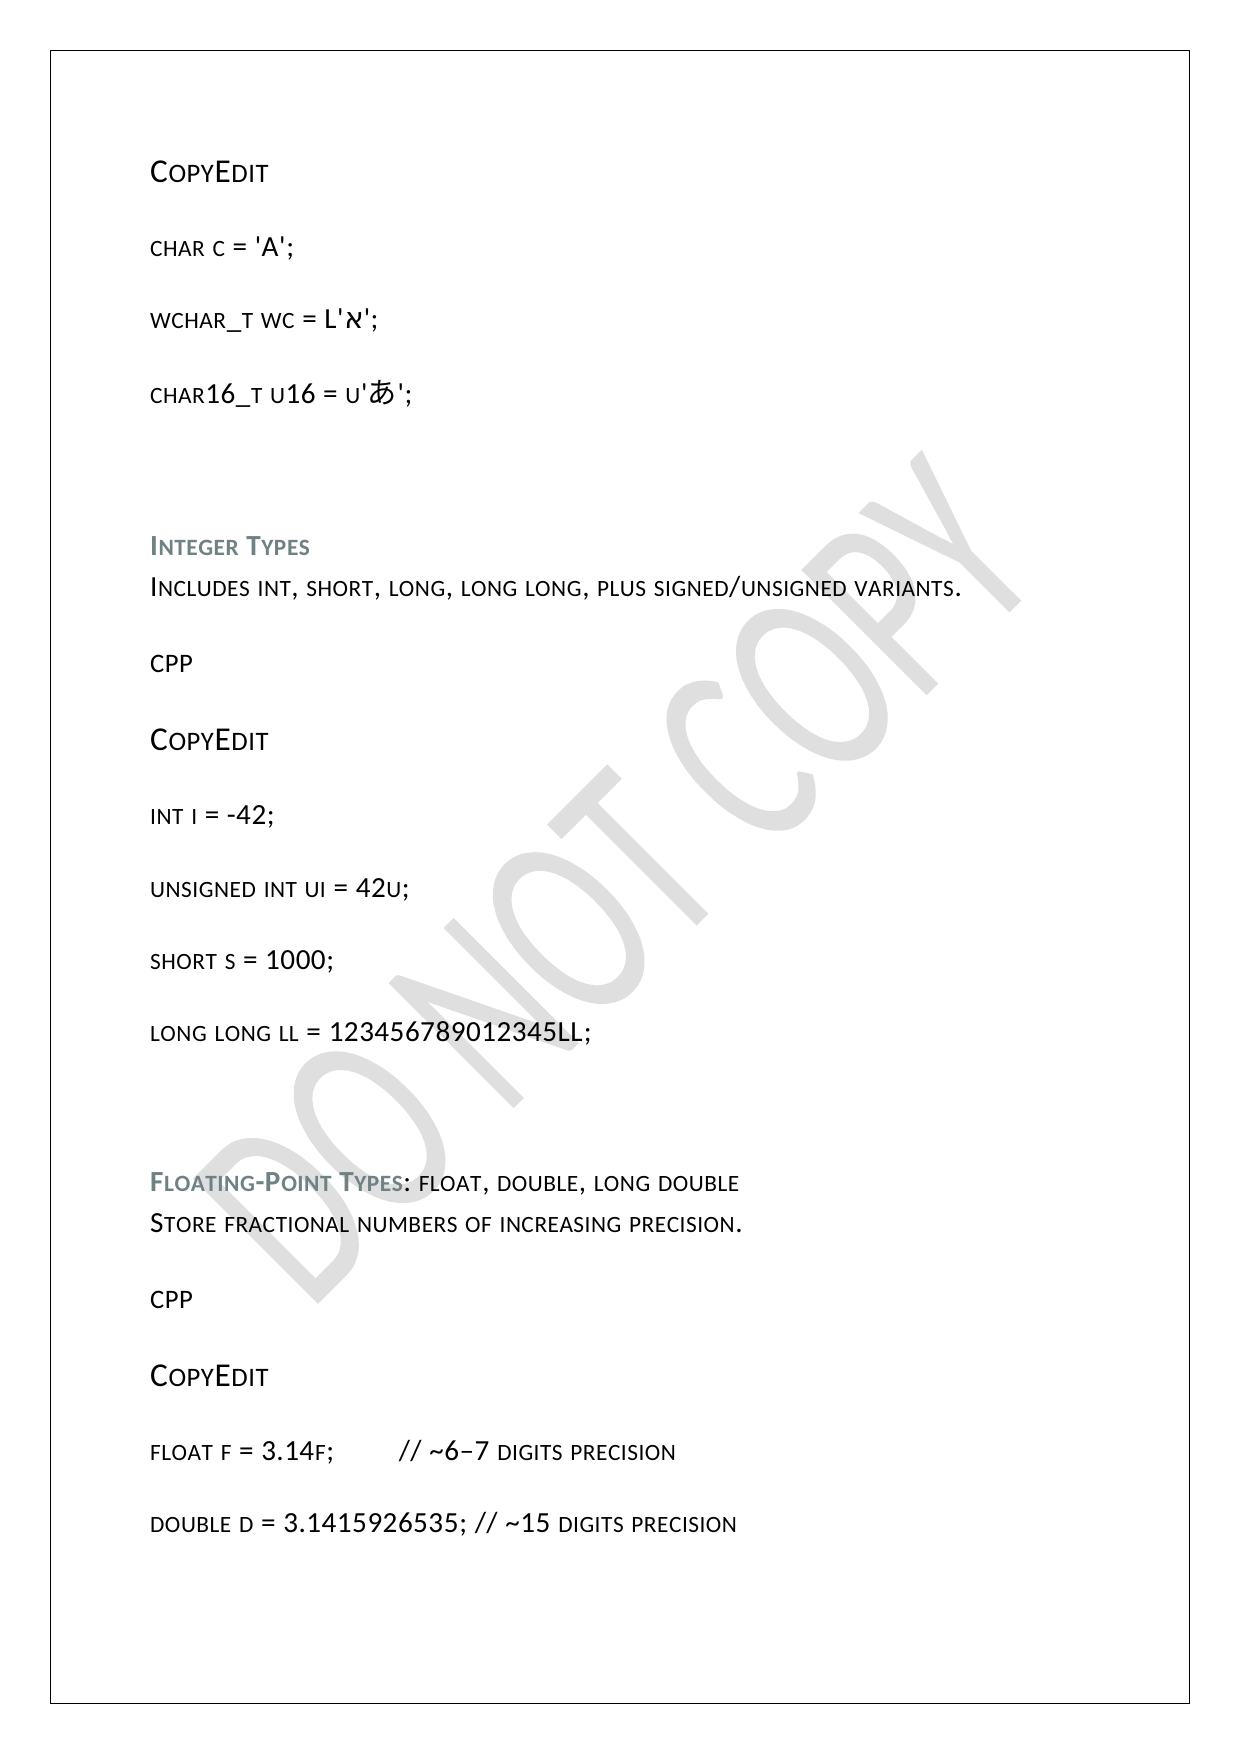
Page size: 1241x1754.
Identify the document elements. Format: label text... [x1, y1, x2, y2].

subtitle float f = 3.14f; // ~6–7 digits precision [150, 1432, 1090, 1468]
subtitle Floating-Point Types: float, double, long double Store fractional numbers of increasing precision. [150, 1163, 1090, 1240]
subtitle long long ll = 123456789012345LL; [150, 1013, 1090, 1049]
subtitle CopyEdit [150, 718, 1090, 759]
subtitle double d = 3.1415926535; // ~15 digits precision [150, 1504, 1090, 1540]
subtitle char16_t u16 = u'あ'; [150, 372, 1090, 412]
subtitle char c = 'A'; [150, 228, 1090, 264]
subtitle cpp [150, 640, 1090, 681]
subtitle unsigned int ui = 42u; [150, 869, 1090, 904]
subtitle CopyEdit [150, 1354, 1090, 1395]
subtitle Integer Types Includes int, short, long, long long, plus signed/unsigned variants. [150, 527, 1090, 604]
subtitle cpp [150, 1276, 1090, 1317]
subtitle short s = 1000; [150, 941, 1090, 976]
subtitle CopyEdit [150, 150, 1090, 191]
subtitle int i = -42; [150, 796, 1090, 832]
subtitle wchar_t wc = L'א'; [150, 300, 1090, 336]
